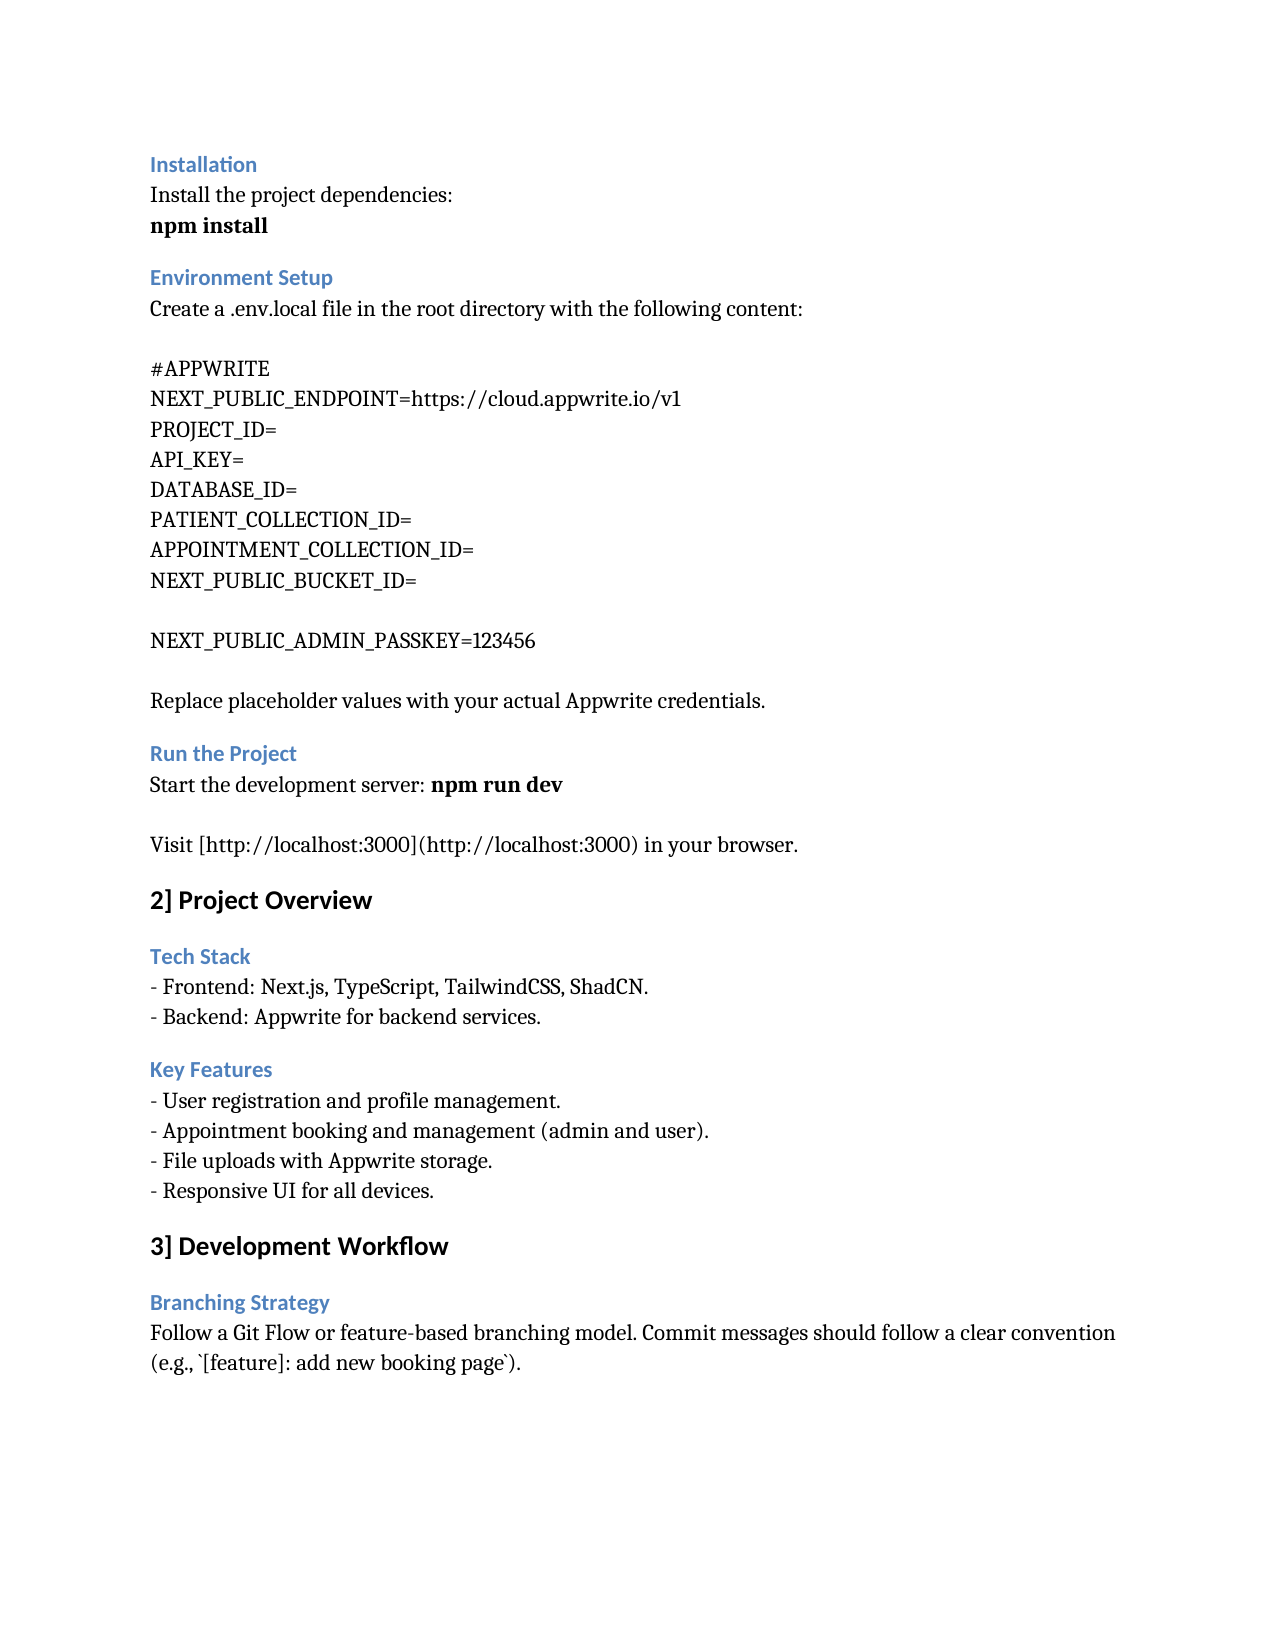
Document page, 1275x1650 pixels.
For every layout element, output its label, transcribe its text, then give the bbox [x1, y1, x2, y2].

subtitle Run the Project [150, 739, 1125, 767]
text Follow a Git Flow or feature-based branching model. Commit messages should follow a clear convention (e.g., `[feature]: add new booking page`). [150, 1320, 1125, 1377]
subtitle 2] Project Overview [150, 883, 1125, 916]
text - Frontend: Next.js, TypeScript, TailwindCSS, ShadCN. - Backend: Appwrite for backend services. [150, 974, 1125, 1031]
subtitle Tech Stack [150, 942, 1125, 970]
text Create a .env.local file in the root directory with the following content: #APPWRITE NEXT_PUBLIC_ENDPOINT=https://cloud.appwrite.io/v1 PROJECT_ID= API_KEY= DATABASE_ID= PATIENT_COLLECTION_ID= APPOINTMENT_COLLECTION_ID= NEXT_PUBLIC_BUCKET_ID= NEXT_PUBLIC_ADMIN_PASSKEY=123456 Replace placeholder values with your actual Appwrite credentials. [150, 296, 1125, 715]
subtitle Environment Setup [150, 263, 1125, 291]
text - User registration and profile management. - Appointment booking and management (admin and user). - File uploads with Appwrite storage. - Responsive UI for all devices. [150, 1087, 1125, 1204]
text Start the development server: npm run dev Visit [http://localhost:3000](http://localhost:3000) in your browser. [150, 772, 1125, 858]
subtitle Key Features [150, 1055, 1125, 1083]
text Install the project dependencies: npm install [150, 182, 1125, 239]
subtitle Installation [150, 150, 1125, 178]
subtitle 3] Development Workflow [150, 1229, 1125, 1262]
subtitle Branching Strategy [150, 1288, 1125, 1316]
